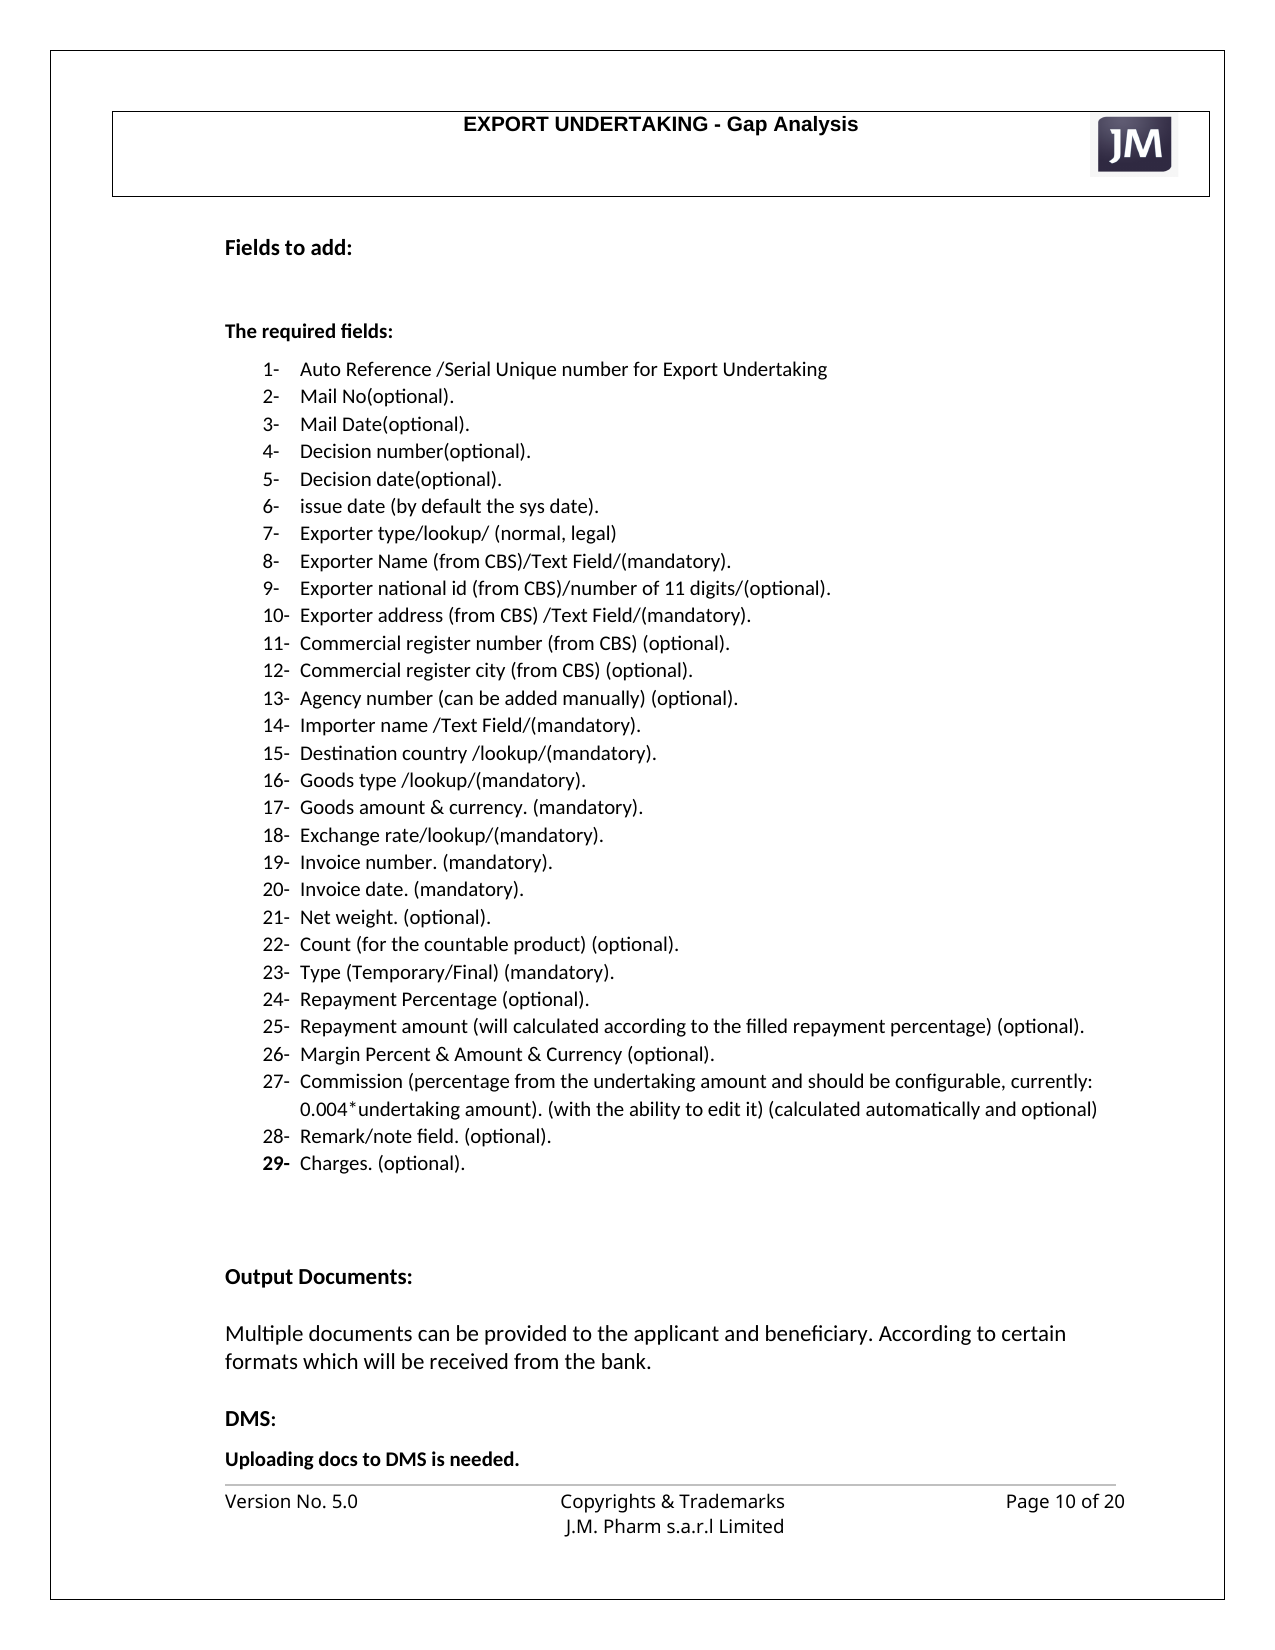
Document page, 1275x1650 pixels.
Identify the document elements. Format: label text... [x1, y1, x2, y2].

text The required fields: [225, 318, 1116, 343]
text Uploading docs to DMS is needed. [225, 1446, 1116, 1472]
list Remark/note field. (optional). [262, 1123, 1116, 1149]
list issue date (by default the sys date). [262, 493, 1116, 518]
list Invoice date. (mandatory). [262, 877, 1116, 902]
list Commercial register number (from CBS) (optional). [262, 630, 1116, 656]
picture [1090, 112, 1179, 177]
text Output Documents: [225, 1262, 1116, 1290]
list Commission (percentage from the undertaking amount and should be configurable, currently: 0.004*undertaking amount). (with the ability to edit it) (calculated automatically and optional) [262, 1068, 1116, 1121]
list Mail No(optional). [262, 383, 1116, 409]
list Margin Percent & Amount & Currency (optional). [262, 1041, 1116, 1066]
list Exporter national id (from CBS)/number of 11 digits/(optional). [262, 575, 1116, 601]
list Agency number (can be added manually) (optional). [262, 685, 1116, 710]
list Importer name /Text Field/(mandatory). [262, 712, 1116, 738]
text DMS: [225, 1404, 1116, 1432]
list Exporter address (from CBS) /Text Field/(mandatory). [262, 603, 1116, 628]
text Multiple documents can be provided to the applicant and beneficiary. According to certain formats which will be received from the bank. [225, 1319, 1116, 1375]
list Goods type /lookup/(mandatory). [262, 767, 1116, 792]
list Decision number(optional). [262, 438, 1116, 464]
list Repayment amount (will calculated according to the filled repayment percentage) (optional). [262, 1014, 1116, 1039]
list Charges. (optional). [262, 1151, 1116, 1176]
list Mail Date(optional). [262, 411, 1116, 436]
list Destination country /lookup/(mandatory). [262, 740, 1116, 765]
list Auto Reference /Serial Unique number for Export Undertaking [262, 356, 1116, 382]
list Exchange rate/lookup/(mandatory). [262, 822, 1116, 847]
list Exporter type/lookup/ (normal, legal) [262, 521, 1116, 546]
list Commercial register city (from CBS) (optional). [262, 657, 1116, 683]
list Net weight. (optional). [262, 904, 1116, 929]
list Invoice number. (mandatory). [262, 849, 1116, 875]
list Type (Temporary/Final) (mandatory). [262, 959, 1116, 984]
text Fields to add: [225, 233, 1116, 261]
list Exporter Name (from CBS)/Text Field/(mandatory). [262, 548, 1116, 573]
list Decision date(optional). [262, 466, 1116, 491]
list Repayment Percentage (optional). [262, 986, 1116, 1012]
list Count (for the countable product) (optional). [262, 931, 1116, 957]
list Goods amount & currency. (mandatory). [262, 794, 1116, 820]
